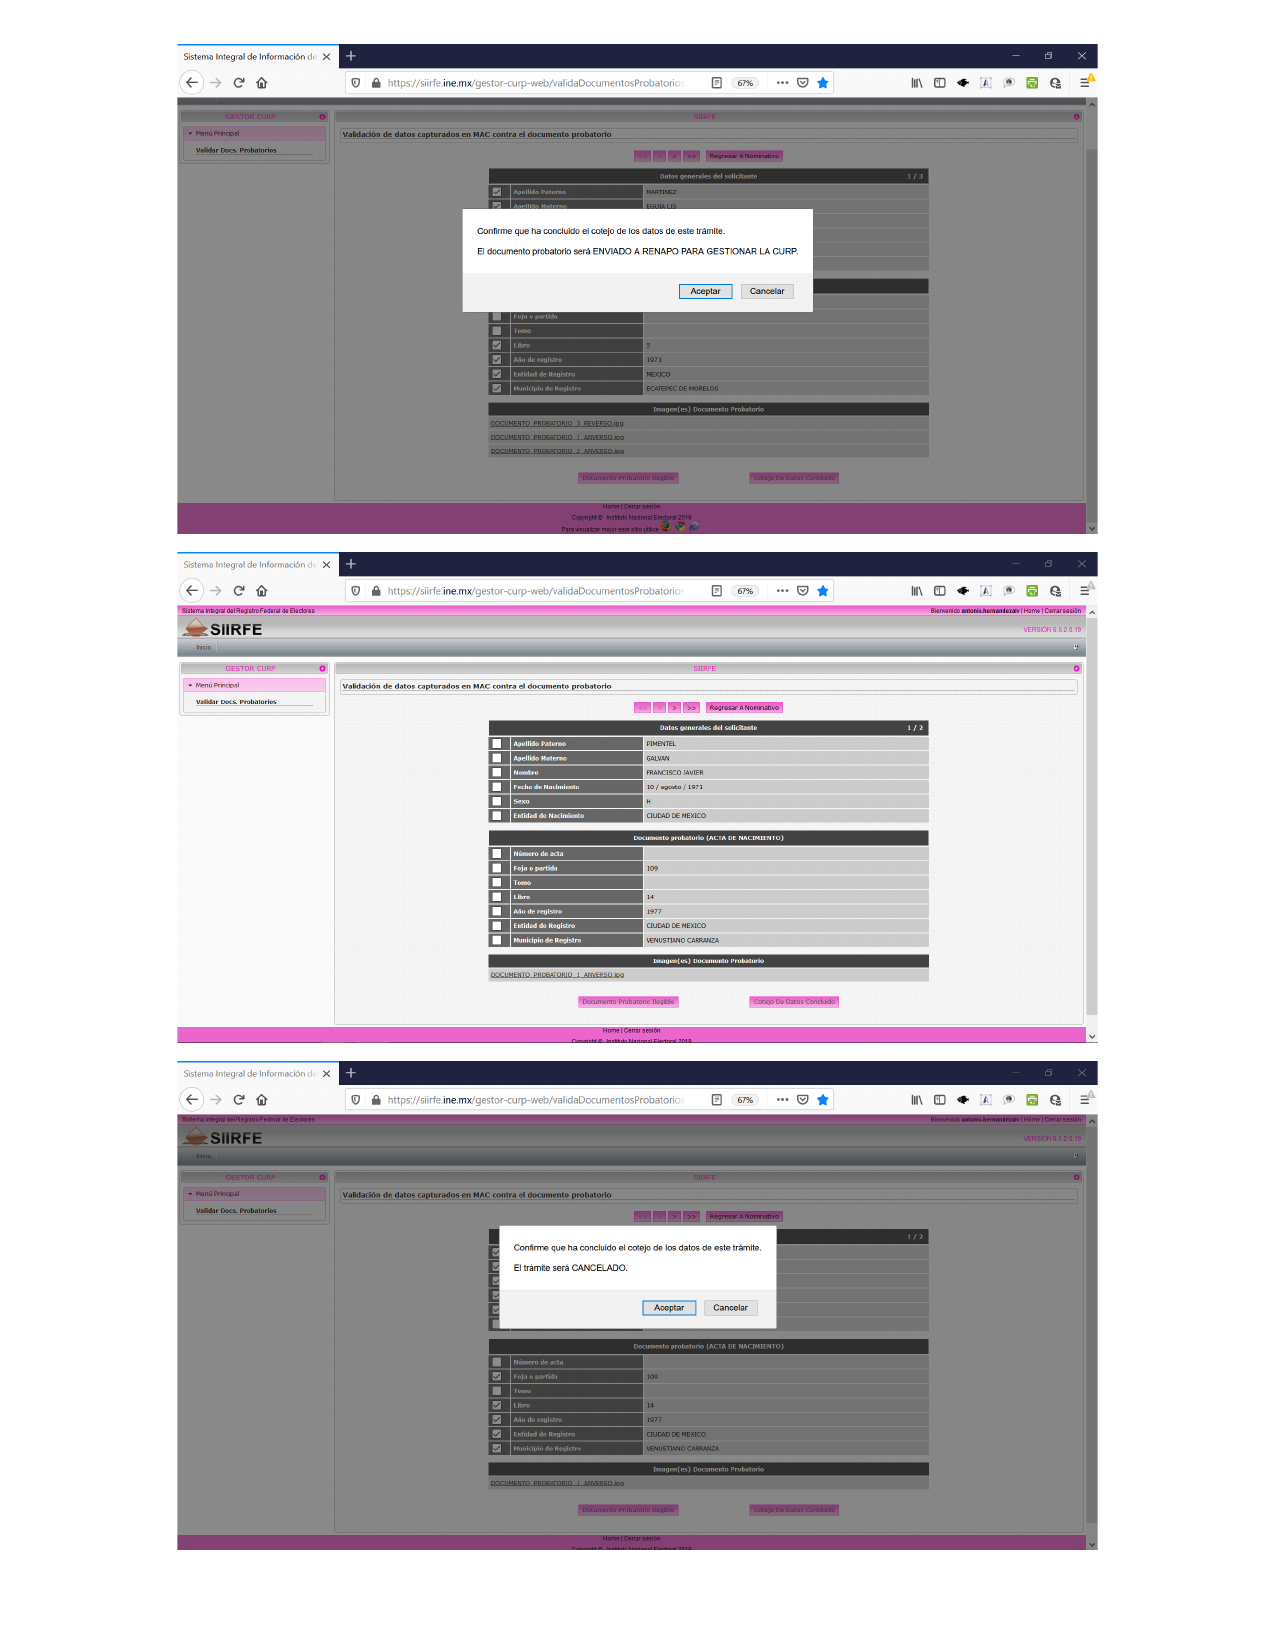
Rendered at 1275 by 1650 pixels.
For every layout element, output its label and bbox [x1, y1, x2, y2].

picture [177, 1061, 1098, 1550]
picture [177, 44, 1098, 534]
picture [177, 552, 1098, 1043]
